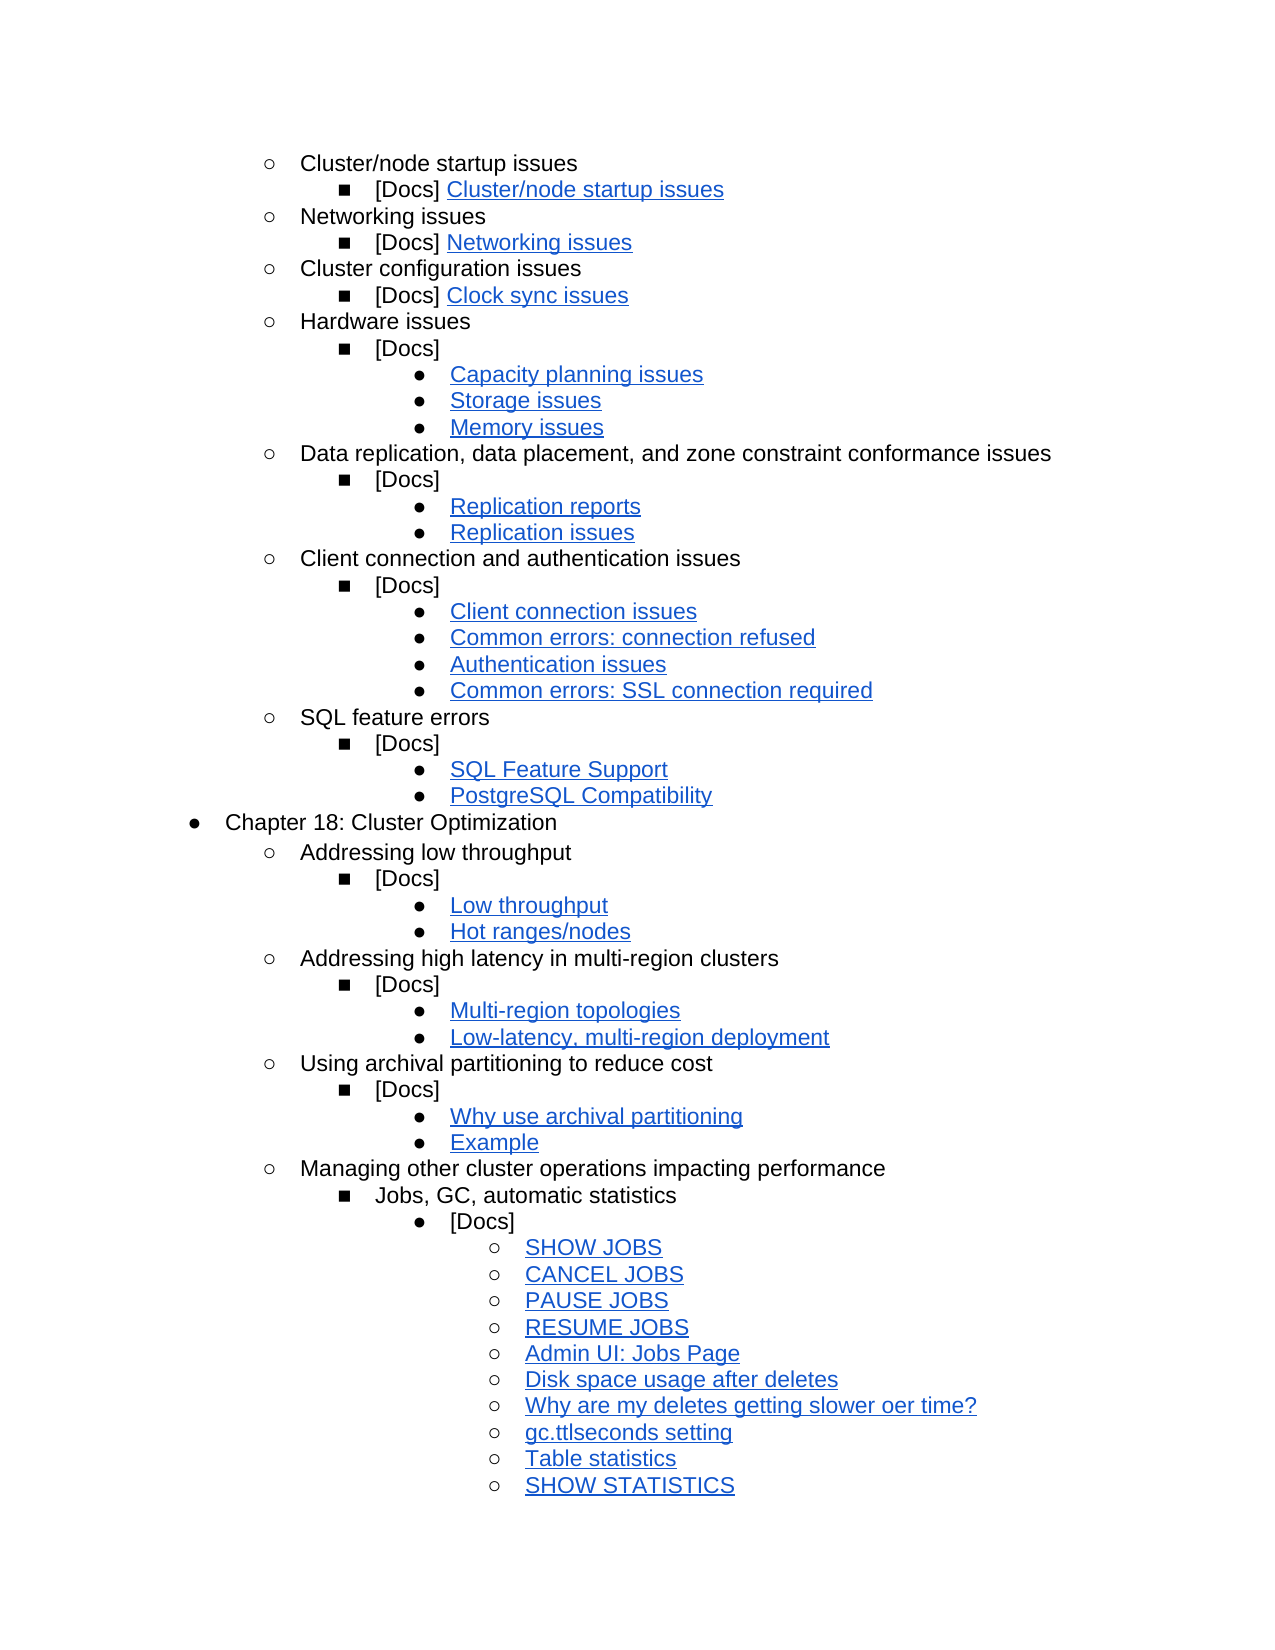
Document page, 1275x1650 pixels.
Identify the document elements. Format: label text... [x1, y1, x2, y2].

list Hardware issues [262, 308, 1125, 334]
list SHOW STATISTICS [487, 1472, 1125, 1498]
list PAUSE JOBS [487, 1287, 1125, 1313]
list [Docs] [337, 730, 1125, 756]
list Memory issues [412, 413, 1125, 440]
list Common errors: connection refused [412, 624, 1125, 651]
list Authentication issues [412, 651, 1125, 677]
list Client connection issues [412, 598, 1125, 624]
list SQL Feature Support [412, 756, 1125, 782]
list Client connection and authentication issues [262, 545, 1125, 572]
list Storage issues [412, 387, 1125, 413]
list Jobs, GC, automatic statistics [337, 1182, 1125, 1208]
list [Docs] [412, 1208, 1125, 1234]
list Multi-region topologies [412, 997, 1125, 1023]
list Cluster/node startup issues [262, 150, 1125, 176]
list Chapter 18: Cluster Optimization [187, 809, 1125, 835]
list Low throughput [412, 892, 1125, 918]
list [Docs] [337, 865, 1125, 892]
list PostgreSQL Compatibility [412, 782, 1125, 809]
list Hot ranges/nodes [412, 918, 1125, 944]
list SHOW JOBS [487, 1234, 1125, 1261]
list Replication reports [412, 493, 1125, 519]
list Managing other cluster operations impacting performance [262, 1155, 1125, 1182]
list gc.ttlseconds setting [487, 1419, 1125, 1445]
list [Docs] Cluster/node startup issues [337, 176, 1125, 203]
list SQL feature errors [262, 703, 1125, 730]
list [Docs] [337, 334, 1125, 361]
list Cluster configuration issues [262, 255, 1125, 282]
list Disk space usage after deletes [487, 1366, 1125, 1392]
list [Docs] [337, 971, 1125, 997]
list Why use archival partitioning [412, 1103, 1125, 1129]
list Addressing low throughput [262, 839, 1125, 865]
list CANCEL JOBS [487, 1261, 1125, 1287]
list Example [412, 1129, 1125, 1155]
list Networking issues [262, 203, 1125, 229]
list [Docs] Clock sync issues [337, 282, 1125, 308]
list RESUME JOBS [487, 1313, 1125, 1340]
list Addressing high latency in multi-region clusters [262, 944, 1125, 971]
list Low-latency, multi-region deployment [412, 1023, 1125, 1050]
list [Docs] Networking issues [337, 229, 1125, 255]
list Common errors: SSL connection required [412, 677, 1125, 703]
list Using archival partitioning to reduce cost [262, 1050, 1125, 1076]
list [Docs] [337, 1076, 1125, 1103]
list Admin UI: Jobs Page [487, 1340, 1125, 1366]
list Data replication, data placement, and zone constraint conformance issues [262, 440, 1125, 466]
list [Docs] [337, 572, 1125, 598]
list Replication issues [412, 519, 1125, 545]
list Table statistics [487, 1445, 1125, 1472]
list Capacity planning issues [412, 361, 1125, 387]
list [Docs] [337, 466, 1125, 493]
list Why are my deletes getting slower oer time? [487, 1392, 1125, 1419]
